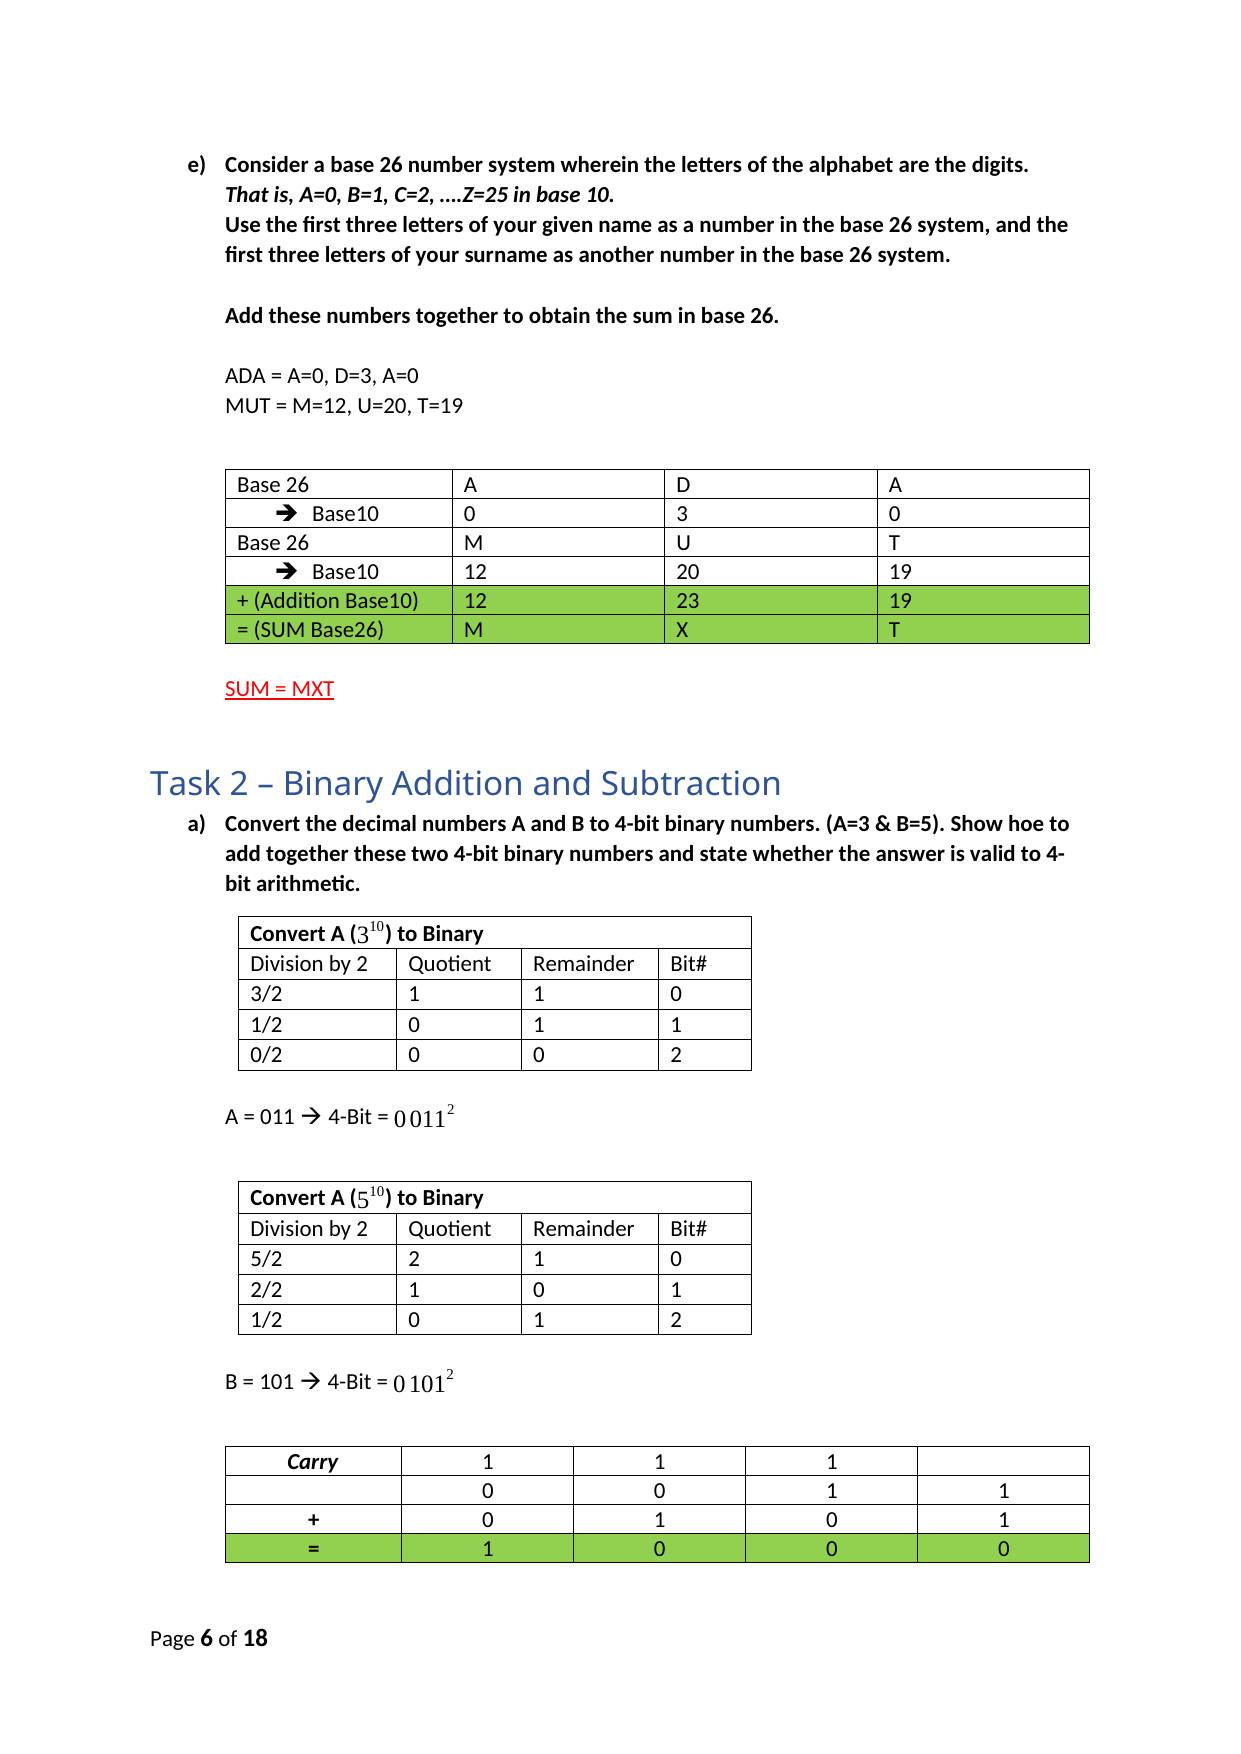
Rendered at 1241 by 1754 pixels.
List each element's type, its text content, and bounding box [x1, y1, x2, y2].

table_cell = (SUM Base26) [226, 615, 452, 643]
table_cell 0 [402, 1476, 573, 1504]
table_header Convert A () to Binary [239, 1182, 751, 1213]
table_cell 0 [522, 1275, 658, 1304]
list SUM = MXT [225, 674, 1090, 702]
table_cell [226, 1476, 401, 1504]
table_cell 19 [878, 586, 1089, 614]
table_cell 1 [918, 1476, 1089, 1504]
table_header [918, 1447, 1089, 1475]
table_cell Remainder [522, 949, 658, 978]
table_cell 0/2 [239, 1040, 396, 1069]
table_cell 1 [659, 1010, 751, 1039]
list B = 101 4-Bit = [225, 1366, 1090, 1397]
table_cell 1 [402, 1534, 573, 1562]
table_cell 1/2 [239, 1010, 396, 1039]
table_cell 19 [878, 557, 1089, 585]
table_cell Division by 2 [239, 949, 396, 978]
table_cell T [878, 528, 1089, 556]
table_cell Bit# [659, 949, 751, 978]
table_cell 0 [746, 1534, 917, 1562]
table_cell 1 [746, 1476, 917, 1504]
table_cell 1 [918, 1505, 1089, 1533]
table_cell X [665, 615, 877, 643]
table_header 1 [746, 1447, 917, 1475]
table_cell 1 [522, 1245, 658, 1274]
list Convert the decimal numbers A and B to 4-bit binary numbers. (A=3 & B=5). Show hoe to add together these two 4-bit binary numbers and state whether the answer is valid to 4-bit arithmetic. [187, 809, 1090, 897]
table_cell U [665, 528, 877, 556]
table_cell T [878, 615, 1089, 643]
table_header 1 [574, 1447, 745, 1475]
table_header 1 [402, 1447, 573, 1475]
table_cell 1 [522, 1010, 658, 1039]
table_cell 0 [659, 980, 751, 1009]
table_cell Remainder [522, 1214, 658, 1243]
table_cell 5/2 [239, 1245, 396, 1274]
table_cell 0 [402, 1505, 573, 1533]
table_cell 1 [397, 1275, 521, 1304]
table_cell + [226, 1505, 401, 1533]
table_cell 0 [522, 1040, 658, 1069]
table_cell 2/2 [239, 1275, 396, 1304]
table_cell 2 [659, 1305, 751, 1334]
list ADA = A=0, D=3, A=0 MUT = M=12, U=20, T=19 [225, 361, 1090, 420]
subtitle Task 2 – Binary Addition and Subtraction [150, 760, 1090, 805]
table_cell 23 [665, 586, 877, 614]
table_cell 1 [574, 1505, 745, 1533]
list Consider a base 26 number system wherein the letters of the alphabet are the digits. [187, 150, 1090, 178]
list A = 011 4-Bit = [225, 1101, 1090, 1132]
table_header A [878, 470, 1089, 498]
table_cell Base10 [226, 557, 452, 585]
table_header D [665, 470, 877, 498]
table_cell 1 [397, 980, 521, 1009]
table_cell Base 26 [226, 528, 452, 556]
table_cell 0 [746, 1505, 917, 1533]
table_cell 3 [665, 499, 877, 527]
table_cell 3/2 [239, 980, 396, 1009]
table_cell 0 [397, 1010, 521, 1039]
table_cell 1 [659, 1275, 751, 1304]
table_cell 0 [918, 1534, 1089, 1562]
list Add these numbers together to obtain the sum in base 26. [225, 301, 1090, 329]
table_header Base 26 [226, 470, 452, 498]
table_cell M [453, 615, 664, 643]
table_cell M [453, 528, 664, 556]
table_cell 12 [453, 586, 664, 614]
table_cell 0 [397, 1040, 521, 1069]
table_cell 12 [453, 557, 664, 585]
table_cell 20 [665, 557, 877, 585]
table_header Carry [226, 1447, 401, 1475]
table_cell + (Addition Base10) [226, 586, 452, 614]
table_cell 0 [574, 1534, 745, 1562]
table_cell 0 [878, 499, 1089, 527]
table_header Convert A () to Binary [239, 917, 751, 948]
table_header A [453, 470, 664, 498]
table_cell 1 [522, 980, 658, 1009]
table_cell = [226, 1534, 401, 1562]
table_cell 2 [659, 1040, 751, 1069]
table_cell Quotient [397, 1214, 521, 1243]
table_cell Division by 2 [239, 1214, 396, 1243]
list That is, A=0, B=1, C=2, ….Z=25 in base 10. [225, 180, 1090, 208]
table_cell Quotient [397, 949, 521, 978]
table_cell 0 [659, 1245, 751, 1274]
table_cell 2 [397, 1245, 521, 1274]
table_cell Base10 [226, 499, 452, 527]
table_cell 1 [522, 1305, 658, 1334]
table_cell 0 [574, 1476, 745, 1504]
list Use the first three letters of your given name as a number in the base 26 system, and the first three letters of your surname as another number in the base 26 system. [225, 210, 1090, 269]
table_cell 0 [397, 1305, 521, 1334]
table_cell 1/2 [239, 1305, 396, 1334]
table_cell 0 [453, 499, 664, 527]
table_cell Bit# [659, 1214, 751, 1243]
